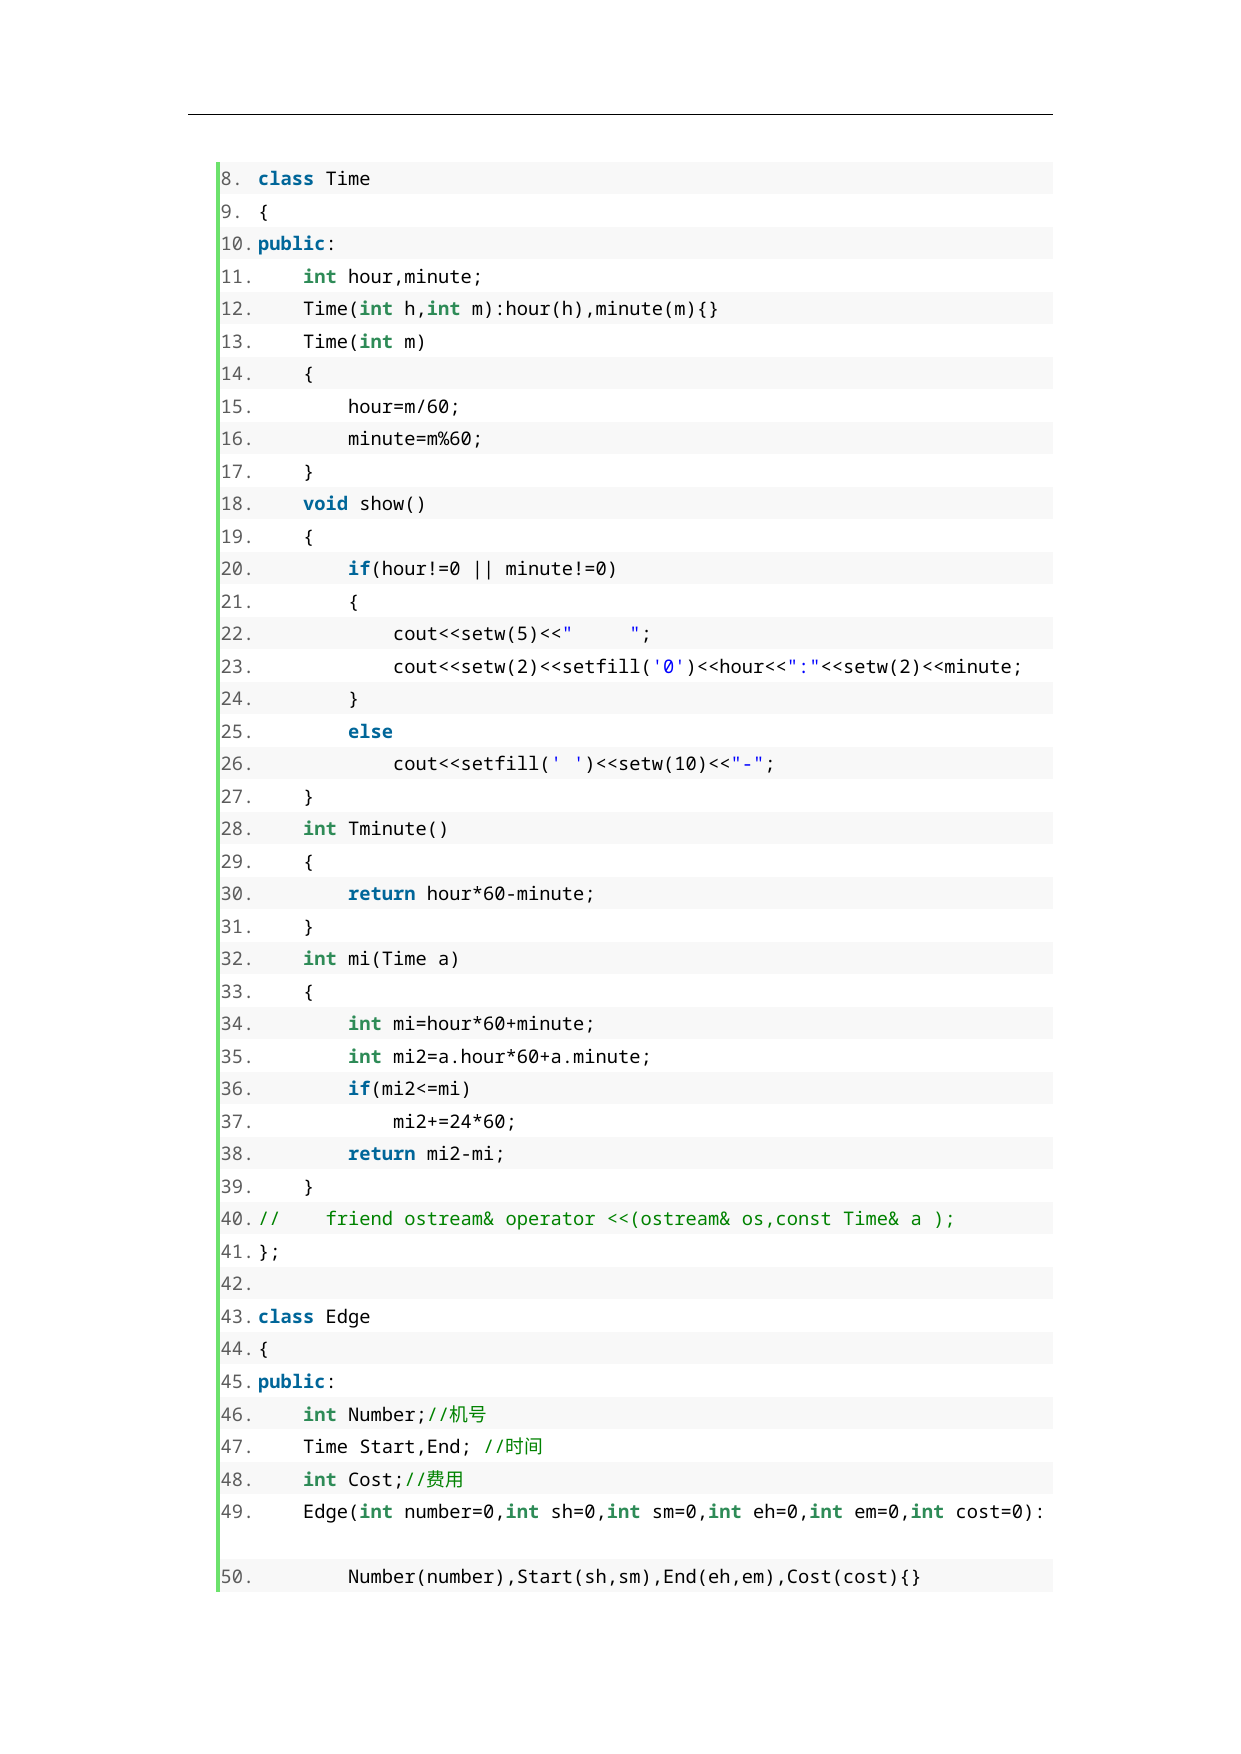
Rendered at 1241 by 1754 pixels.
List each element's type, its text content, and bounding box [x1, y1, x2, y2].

list hour=m/60; [220, 389, 1053, 422]
list minute=m%60; [220, 422, 1053, 454]
list cout<<setw(5)<<" "; [220, 617, 1053, 649]
list Time(int m) [220, 324, 1053, 357]
list return mi2-mi; [220, 1137, 1053, 1169]
list Time(int h,int m):hour(h),minute(m){} [220, 292, 1053, 324]
list public: [220, 1364, 1053, 1397]
list int mi=hour*60+minute; [220, 1007, 1053, 1039]
list // friend ostream& operator <<(ostream& os,const Time& a ); [220, 1202, 1053, 1234]
list Number(number),Start(sh,sm),End(eh,em),Cost(cost){} [220, 1559, 1053, 1592]
list class Edge [220, 1299, 1053, 1332]
list else [220, 714, 1053, 747]
list public: [220, 227, 1053, 259]
list cout<<setw(2)<<setfill('0')<<hour<<":"<<setw(2)<<minute; [220, 649, 1053, 682]
list } [220, 1169, 1053, 1202]
list int Number;//机号 [220, 1397, 1053, 1429]
list }; [220, 1234, 1053, 1267]
list { [220, 357, 1053, 389]
list { [220, 974, 1053, 1007]
list int mi(Time a) [220, 942, 1053, 974]
list if(hour!=0 || minute!=0) [220, 552, 1053, 584]
list Time Start,End; //时间 [220, 1429, 1053, 1462]
list { [220, 844, 1053, 877]
list int hour,minute; [220, 259, 1053, 292]
list } [220, 454, 1053, 487]
list { [220, 1332, 1053, 1364]
list int Tminute() [220, 812, 1053, 844]
list cout<<setfill(' ')<<setw(10)<<"-"; [220, 747, 1053, 779]
list class Time [220, 162, 1053, 194]
list } [220, 779, 1053, 812]
list } [220, 682, 1053, 714]
list } [220, 909, 1053, 942]
list Edge(int number=0,int sh=0,int sm=0,int eh=0,int em=0,int cost=0): [220, 1494, 1053, 1559]
list int Cost;//费用 [220, 1462, 1053, 1494]
list { [220, 584, 1053, 617]
list void show() [220, 487, 1053, 519]
list if(mi2<=mi) [220, 1072, 1053, 1104]
list { [220, 194, 1053, 227]
list { [220, 519, 1053, 552]
list mi2+=24*60; [220, 1104, 1053, 1137]
list return hour*60-minute; [220, 877, 1053, 909]
list int mi2=a.hour*60+a.minute; [220, 1039, 1053, 1072]
